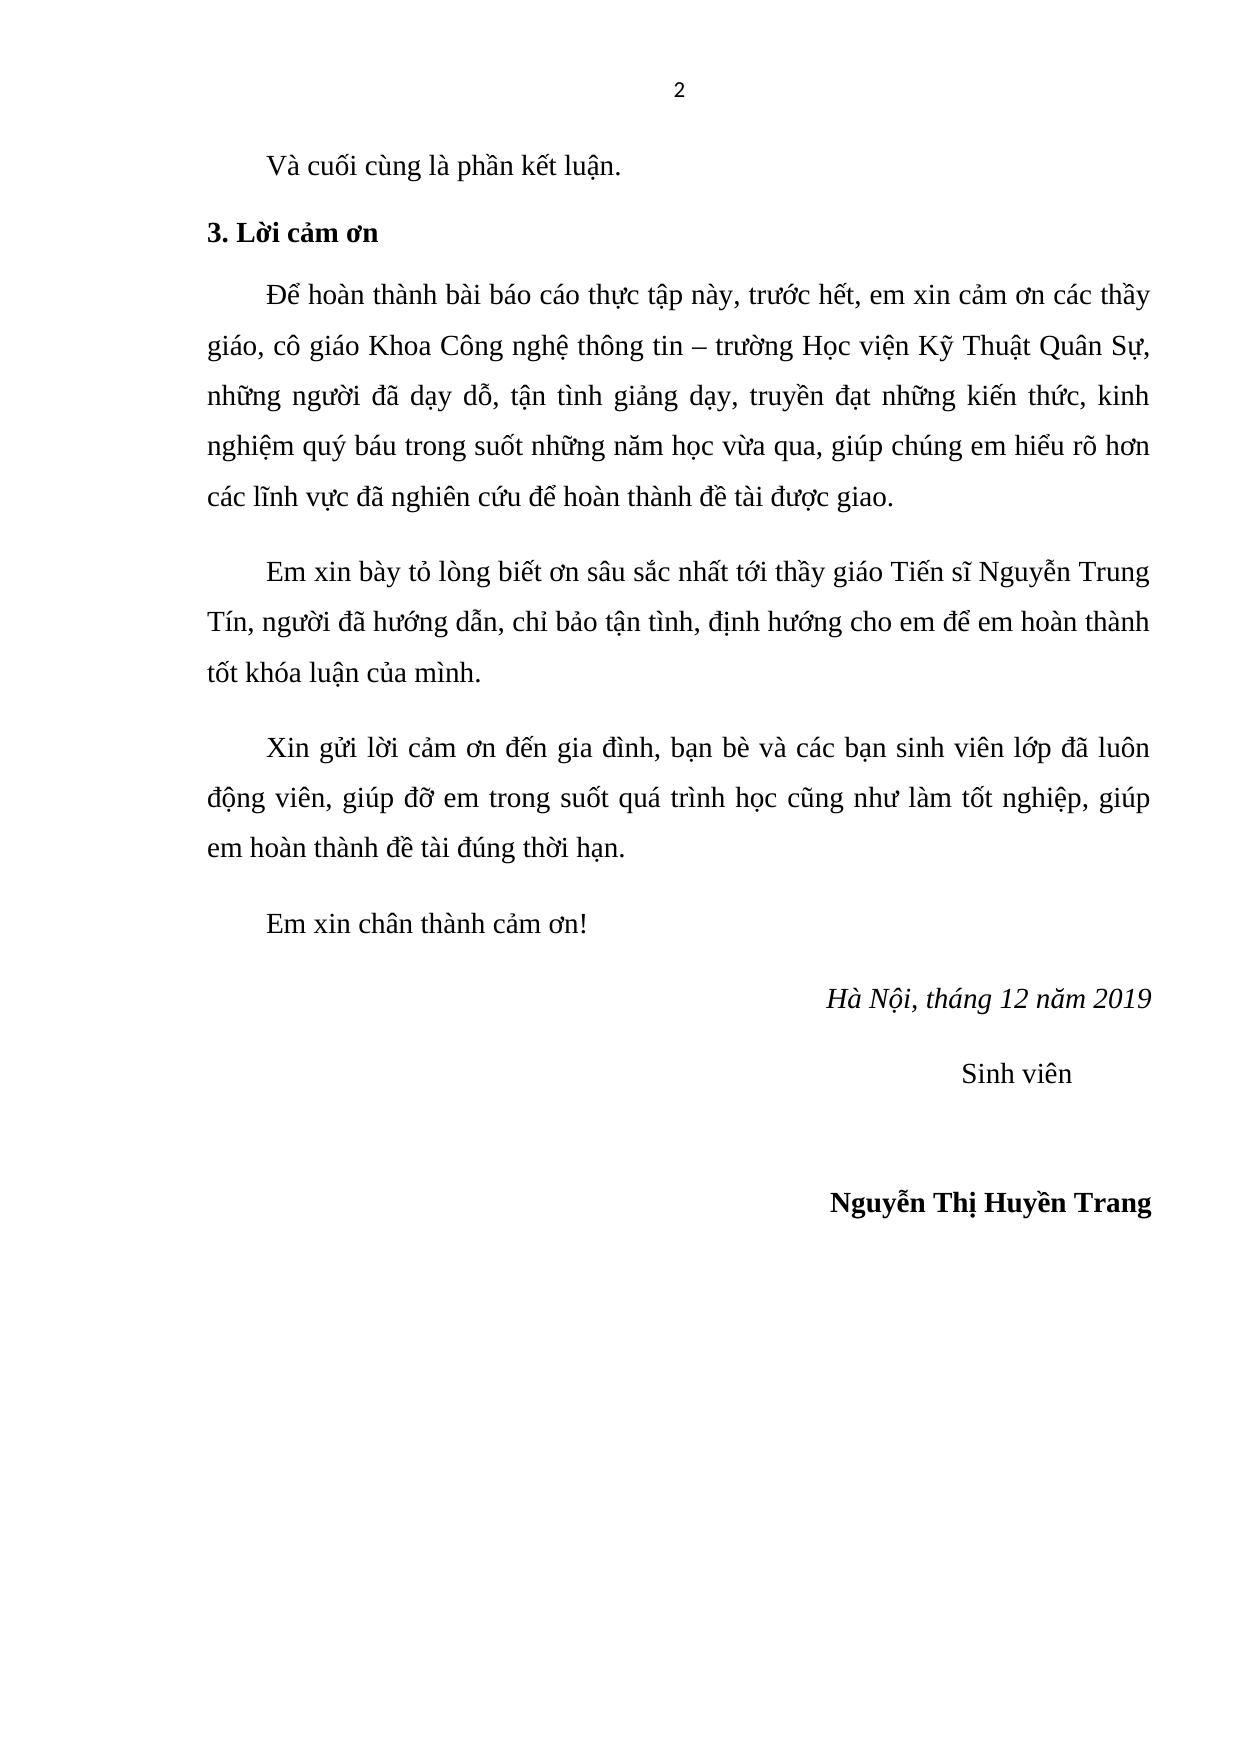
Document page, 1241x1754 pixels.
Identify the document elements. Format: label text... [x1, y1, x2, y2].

text Em xin chân thành cảm ơn! [207, 906, 1152, 939]
subtitle 3. Lời cảm ơn [207, 215, 1152, 248]
text Để hoàn thành bài báo cáo thực tập này, trước hết, em xin cảm ơn các thầy giáo, cô giáo Khoa Công nghệ thông tin – trường Học viện Kỹ Thuật Quân Sự, những người đã dạy dỗ, tận tình giảng dạy, truyền đạt những kiến thức, kinh nghiệm quý báu trong suốt những năm học vừa qua, giúp chúng em hiểu rõ hơn các lĩnh vực đã nghiên cứu để hoàn thành đề tài được giao. [207, 277, 1152, 512]
text Em xin bày tỏ lòng biết ơn sâu sắc nhất tới thầy giáo Tiến sĩ Nguyễn Trung Tín, người đã hướng dẫn, chỉ bảo tận tình, định hướng cho em để em hoàn thành tốt khóa luận của mình. [207, 554, 1152, 688]
text Nguyễn Thị Huyền Trang [207, 1185, 1152, 1219]
text Sinh viên [207, 1057, 1152, 1090]
text Và cuối cùng là phần kết luận. [207, 148, 1152, 181]
text Hà Nội, tháng 12 năm 2019 [207, 981, 1152, 1015]
text Xin gửi lời cảm ơn đến gia đình, bạn bè và các bạn sinh viên lớp đã luôn động viên, giúp đỡ em trong suốt quá trình học cũng như làm tốt nghiệp, giúp em hoàn thành đề tài đúng thời hạn. [207, 730, 1152, 864]
